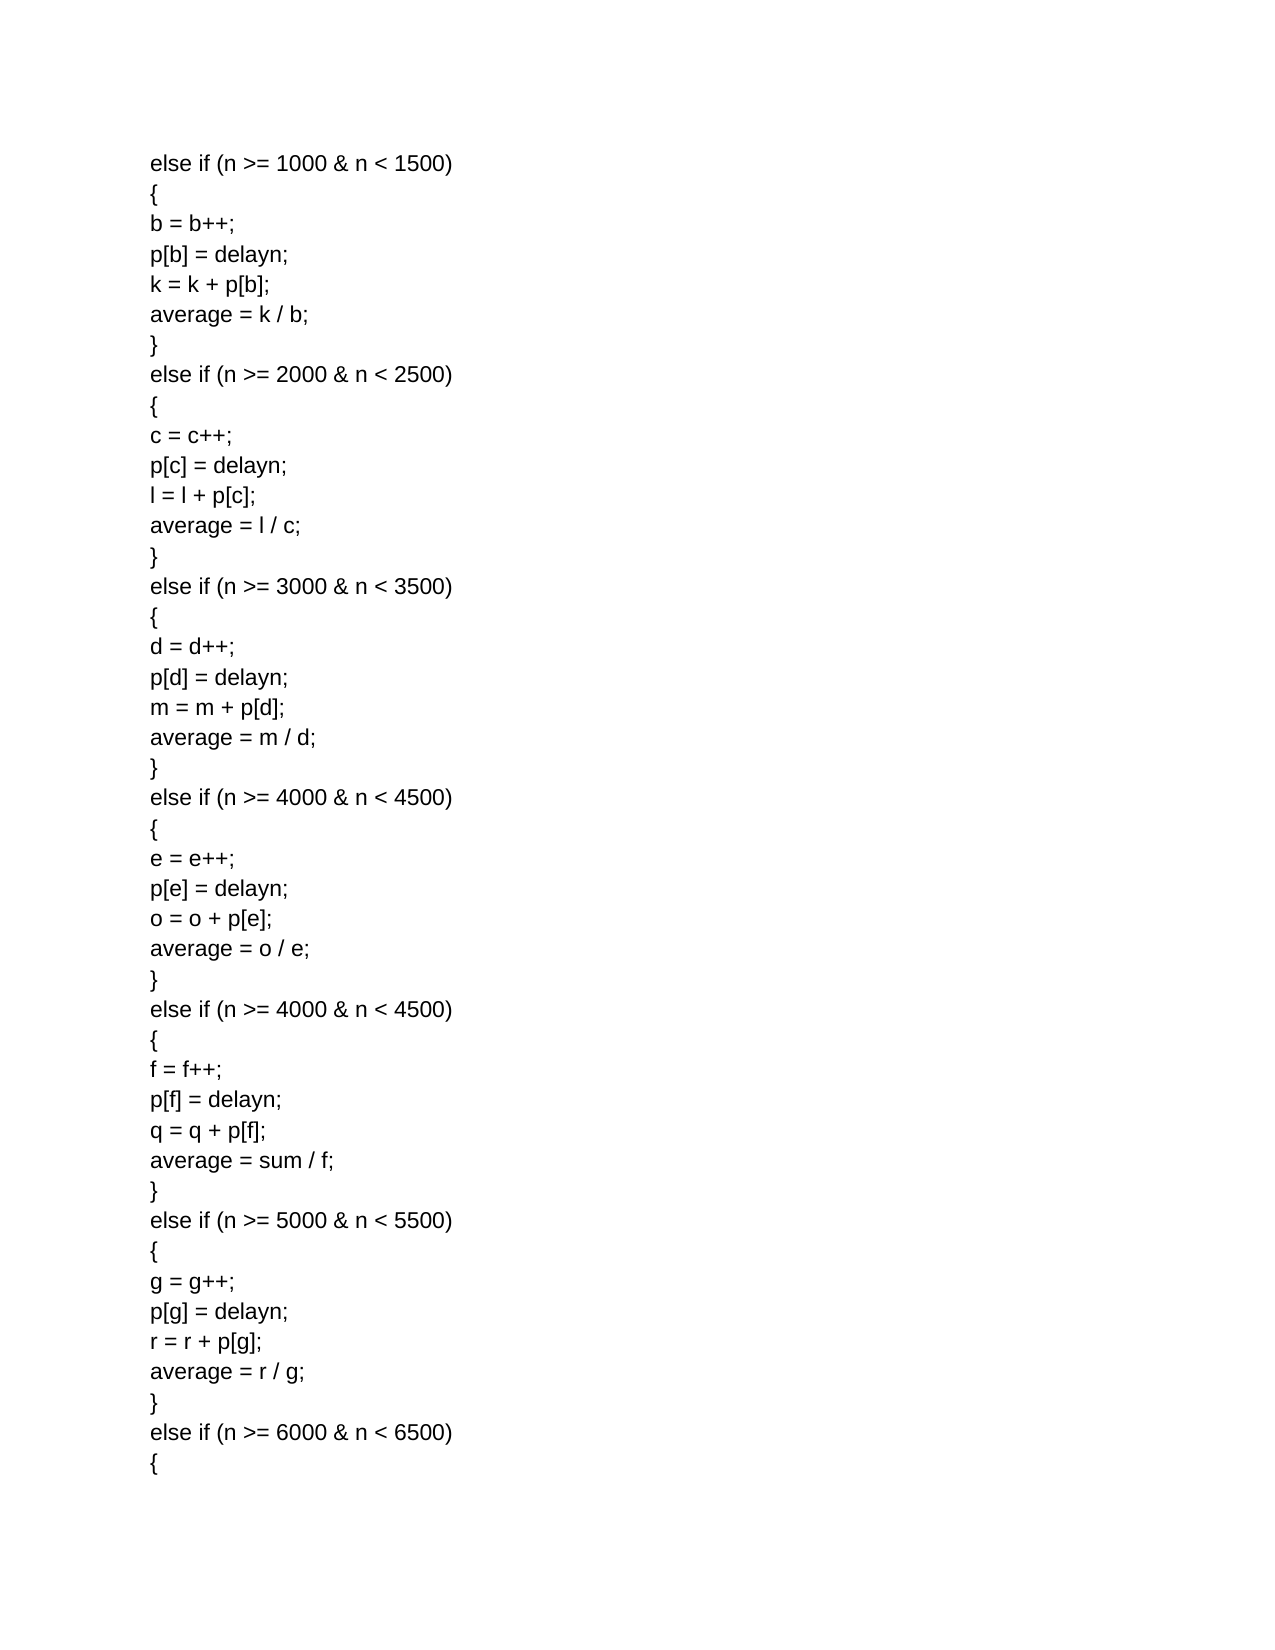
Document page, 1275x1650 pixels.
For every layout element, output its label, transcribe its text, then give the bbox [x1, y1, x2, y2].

text average = o / e; [150, 935, 1125, 962]
text p[g] = delayn; [150, 1298, 1125, 1324]
text { [150, 814, 1125, 841]
text } [150, 331, 1125, 358]
text d = d++; [150, 633, 1125, 660]
text { [150, 1449, 1125, 1475]
text { [150, 603, 1125, 629]
text else if (n >= 3000 & n < 3500) [150, 573, 1125, 599]
text else if (n >= 1000 & n < 1500) [150, 150, 1125, 176]
text average = l / c; [150, 512, 1125, 539]
text p[e] = delayn; [150, 875, 1125, 901]
text o = o + p[e]; [150, 905, 1125, 932]
text { [150, 180, 1125, 207]
text else if (n >= 5000 & n < 5500) [150, 1207, 1125, 1234]
text } [150, 543, 1125, 569]
text q = q + p[f]; [150, 1117, 1125, 1143]
text } [150, 1388, 1125, 1415]
text e = e++; [150, 845, 1125, 871]
text average = sum / f; [150, 1147, 1125, 1173]
text r = r + p[g]; [150, 1328, 1125, 1354]
text m = m + p[d]; [150, 694, 1125, 720]
text average = r / g; [150, 1358, 1125, 1385]
text p[f] = delayn; [150, 1086, 1125, 1113]
text } [150, 754, 1125, 781]
text { [150, 392, 1125, 418]
text p[d] = delayn; [150, 663, 1125, 690]
text else if (n >= 4000 & n < 4500) [150, 784, 1125, 811]
text l = l + p[c]; [150, 482, 1125, 509]
text p[b] = delayn; [150, 241, 1125, 267]
text c = c++; [150, 422, 1125, 448]
text { [150, 1026, 1125, 1052]
text b = b++; [150, 210, 1125, 237]
text else if (n >= 6000 & n < 6500) [150, 1419, 1125, 1445]
text p[c] = delayn; [150, 452, 1125, 478]
text } [150, 1177, 1125, 1203]
text f = f++; [150, 1056, 1125, 1083]
text else if (n >= 4000 & n < 4500) [150, 996, 1125, 1022]
text average = m / d; [150, 724, 1125, 750]
text else if (n >= 2000 & n < 2500) [150, 361, 1125, 388]
text } [150, 966, 1125, 992]
text g = g++; [150, 1268, 1125, 1294]
text average = k / b; [150, 301, 1125, 327]
text { [150, 1237, 1125, 1264]
text k = k + p[b]; [150, 271, 1125, 297]
